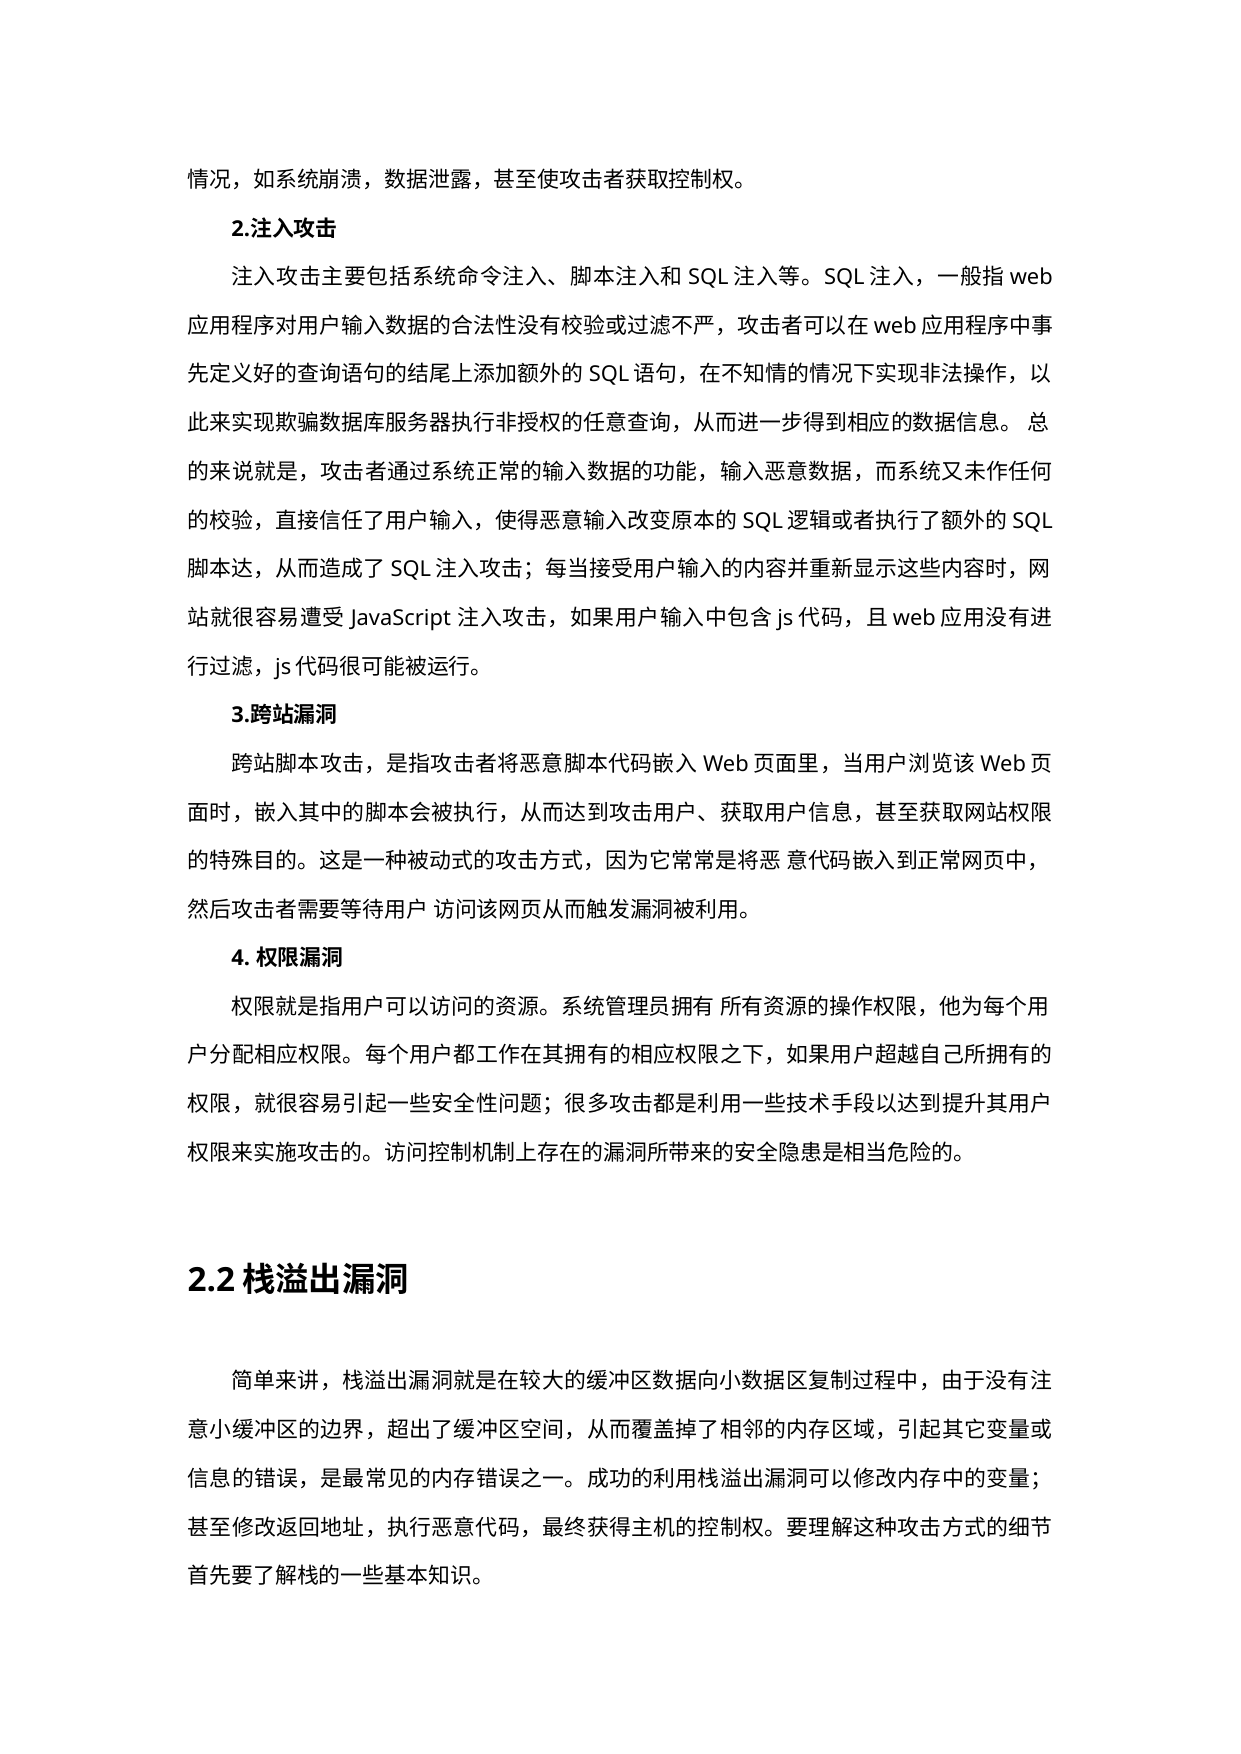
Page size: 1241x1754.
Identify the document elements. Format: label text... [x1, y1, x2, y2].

text 3.跨站漏洞 [187, 697, 1053, 729]
text 2.注入攻击 [187, 210, 1053, 243]
text 权限就是指用户可以访问的资源。系统管理员拥有 所有资源的操作权限，他为每个用户分配相应权限。每个用户都工作在其拥有的相应权限之下，如果用户超越自己所拥有的权限，就很容易引起一些安全性问题；很多攻击都是利用一些技术手段以达到提升其用户权限来实施攻击的。访问控制机制上存在的漏洞所带来的安全隐患是相当危险的。 [187, 988, 1053, 1167]
text 简单来讲，栈溢出漏洞就是在较大的缓冲区数据向小数据区复制过程中，由于没有注意小缓冲区的边界，超出了缓冲区空间，从而覆盖掉了相邻的内存区域，引起其它变量或信息的错误，是最常见的内存错误之一。成功的利用栈溢出漏洞可以修改内存中的变量；甚至修改返回地址，执行恶意代码，最终获得主机的控制权。要理解这种攻击方式的细节，首先要了解栈的一些基本知识。 [187, 1363, 1053, 1590]
subtitle 2.2栈溢出漏洞 [187, 1244, 1053, 1309]
text 注入攻击主要包括系统命令注入、脚本注入和SQL注入等。SQL注入，一般指web应用程序对用户输入数据的合法性没有校验或过滤不严，攻击者可以在web应用程序中事先定义好的查询语句的结尾上添加额外的SQL语句，在不知情的情况下实现非法操作，以此来实现欺骗数据库服务器执行非授权的任意查询，从而进一步得到相应的数据信息。 总的来说就是，攻击者通过系统正常的输入数据的功能，输入恶意数据，而系统又未作任何的校验，直接信任了用户输入，使得恶意输入改变原本的SQL逻辑或者执行了额外的SQL脚本达，从而造成了SQL注入攻击；每当接受用户输入的内容并重新显示这些内容时，网站就很容易遭受 JavaScript 注入攻击，如果用户输入中包含js代码，且web应用没有进行过滤，js代码很可能被运行。 [187, 259, 1053, 681]
text 跨站脚本攻击，是指攻击者将恶意脚本代码嵌入Web页面里，当用户浏览该Web页面时，嵌入其中的脚本会被执行，从而达到攻击用户、获取用户信息，甚至获取网站权限的特殊目的。这是一种被动式的攻击方式，因为它常常是将恶 意代码嵌入到正常网页中，然后攻击者需要等待用户 访问该网页从而触发漏洞被利用。 [187, 745, 1053, 924]
text 4. 权限漏洞 [187, 940, 1053, 972]
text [187, 162, 1053, 194]
